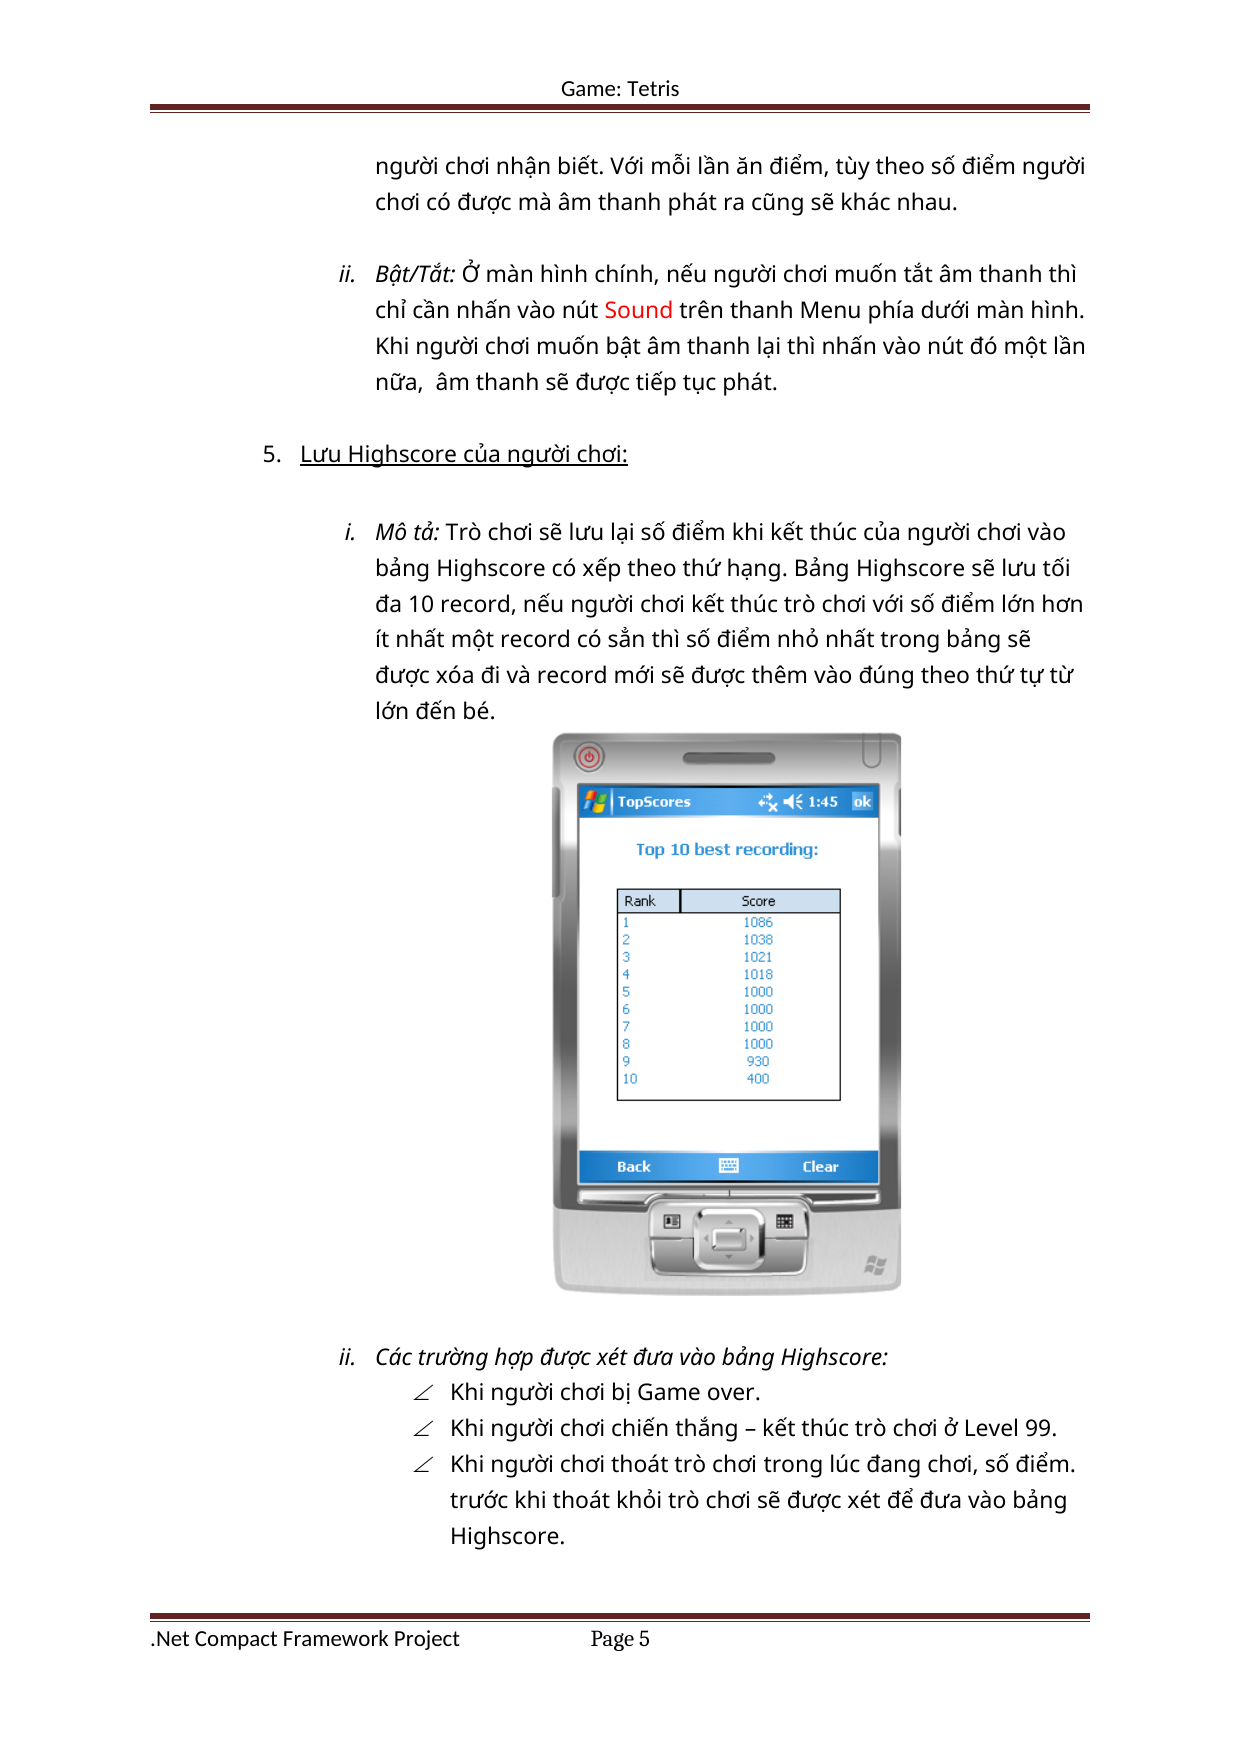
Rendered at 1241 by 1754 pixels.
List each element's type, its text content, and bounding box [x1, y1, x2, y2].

list Các trường hợp được xét đưa vào bảng Highscore: [356, 1340, 1090, 1372]
list Bật/Tắt: Ở màn hình chính, nếu người chơi muốn tắt âm thanh thì chỉ cần nhấn vào nút Sound trên thanh Menu phía dưới màn hình. Khi người chơi muốn bật âm thanh lại thì nhấn vào nút đó một lần nữa, âm thanh sẽ được tiếp tục phát. [356, 258, 1090, 397]
list Lưu Highscore của người chơi: [262, 437, 1090, 469]
list Khi người chơi chiến thắng – kết thúc trò chơi ở Level 99. [412, 1412, 1090, 1443]
list Khi người chơi thoát trò chơi trong lúc đang chơi, số điểm. trước khi thoát khỏi trò chơi sẽ được xét để đưa vào bảng Highscore. [412, 1448, 1090, 1551]
list Mô tả: Trò chơi sẽ lưu lại số điểm khi kết thúc của người chơi vào bảng Highscore có xếp theo thứ hạng. Bảng Highscore sẽ lưu tối đa 10 record, nếu người chơi kết thúc trò chơi với số điểm lớn hơn ít nhất một record có sẳn thì số điểm nhỏ nhất trong bảng sẽ được xóa đi và record mới sẽ được thêm vào đúng theo thứ tự từ lớn đến bé. [356, 516, 1090, 727]
list Khi người chơi bị Game over. [412, 1376, 1090, 1408]
picture [551, 731, 902, 1296]
